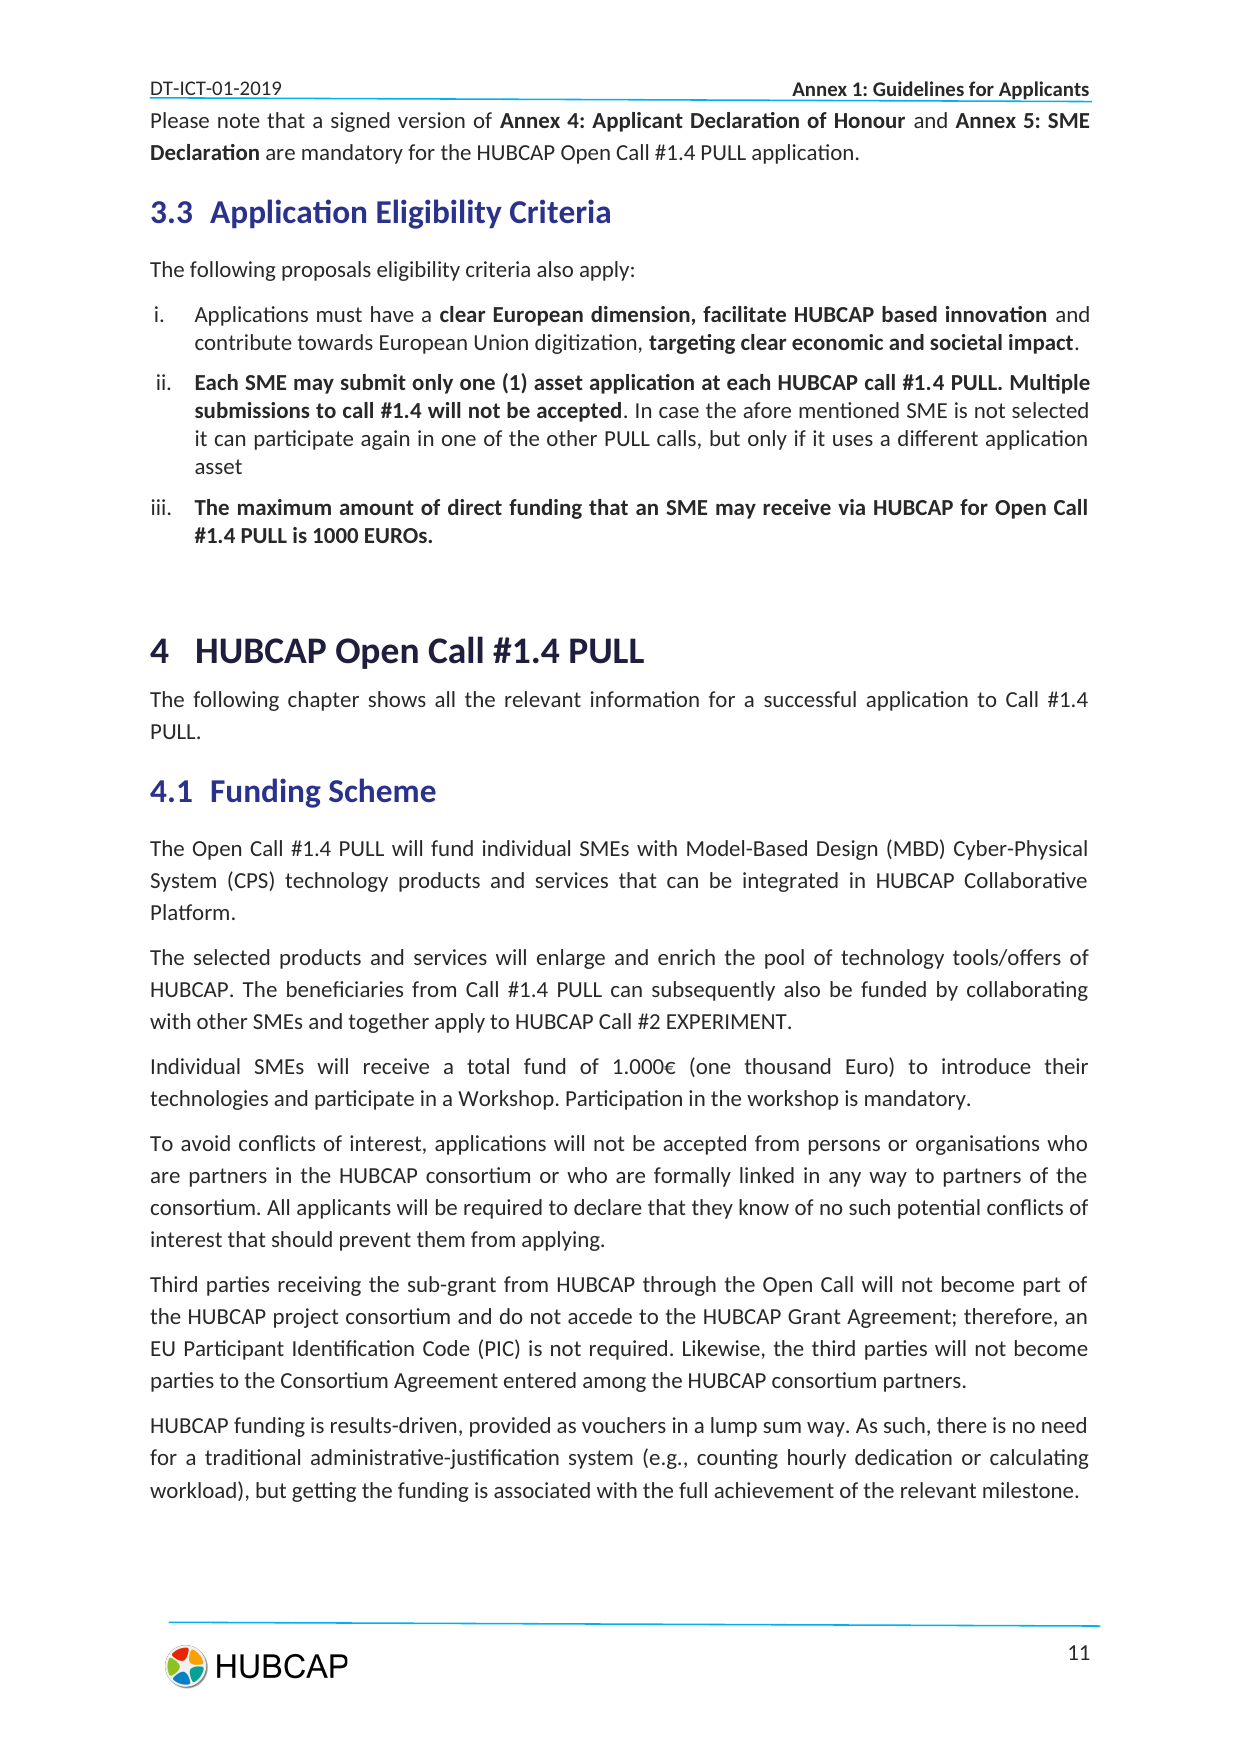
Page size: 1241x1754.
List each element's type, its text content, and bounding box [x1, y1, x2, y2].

text Third parties receiving the sub-grant from HUBCAP through the Open Call will not become part of the HUBCAP project consortium and do not accede to the HUBCAP Grant Agreement; therefore, an EU Participant Identification Code (PIC) is not required. Likewise, the third parties will not become parties to the Consortium Agreement entered among the HUBCAP consortium partners. [150, 1270, 1090, 1395]
text The following chapter shows all the relevant information for a successful application to Call #1.4 PULL. [150, 685, 1090, 745]
text The selected products and services will enlarge and enrich the pool of technology tools/offers of HUBCAP. The beneficiaries from Call #1.4 PULL can subsequently also be funded by collaborating with other SMEs and together apply to HUBCAP Call #2 EXPERIMENT. [150, 943, 1090, 1035]
subtitle Funding Scheme [150, 770, 1090, 811]
picture [161, 1642, 348, 1691]
text The following proposals eligibility criteria also apply: [150, 255, 1090, 283]
text Please note that a signed version of Annex 4: Applicant Declaration of Honour and Annex 5: SME Declaration are mandatory for the HUBCAP Open Call #1.4 PULL application. [150, 106, 1090, 167]
text The Open Call #1.4 PULL will fund individual SMEs with Model-Based Design (MBD) Cyber-Physical System (CPS) technology products and services that can be integrated in HUBCAP Collaborative Platform. [150, 834, 1090, 926]
subtitle Application Eligibility Criteria [150, 192, 1090, 232]
list Each SME may submit only one (1) asset application at each HUBCAP call #1.4 PULL. Multiple submissions to call #1.4 will not be accepted. In case the afore mentioned SME is not selected it can participate again in one of the other PULL calls, but only if it uses a different application asset [172, 368, 1090, 480]
list Applications must have a clear European dimension, facilitate HUBCAP based innovation and contribute towards European Union digitization, targeting clear economic and societal impact. [165, 300, 1090, 356]
text To avoid conflicts of interest, applications will not be accepted from persons or organisations who are partners in the HUBCAP consortium or who are formally linked in any way to partners of the consortium. All applicants will be required to declare that they know of no such potential conflicts of interest that should prevent them from applying. [150, 1129, 1090, 1253]
text Individual SMEs will receive a total fund of 1.000€ (one thousand Euro) to introduce their technologies and participate in a Workshop. Participation in the workshop is mandatory. [150, 1052, 1090, 1112]
list The maximum amount of direct funding that an SME may receive via HUBCAP for Open Call #1.4 PULL is 1000 EUROs. [172, 493, 1090, 549]
subtitle HUBCAP Open Call #1.4 PULL [150, 627, 1090, 673]
text HUBCAP funding is results-driven, provided as vouchers in a lump sum way. As such, there is no need for a traditional administrative-justification system (e.g., counting hourly dedication or calculating workload), but getting the funding is associated with the full achievement of the relevant milestone. [150, 1411, 1090, 1504]
